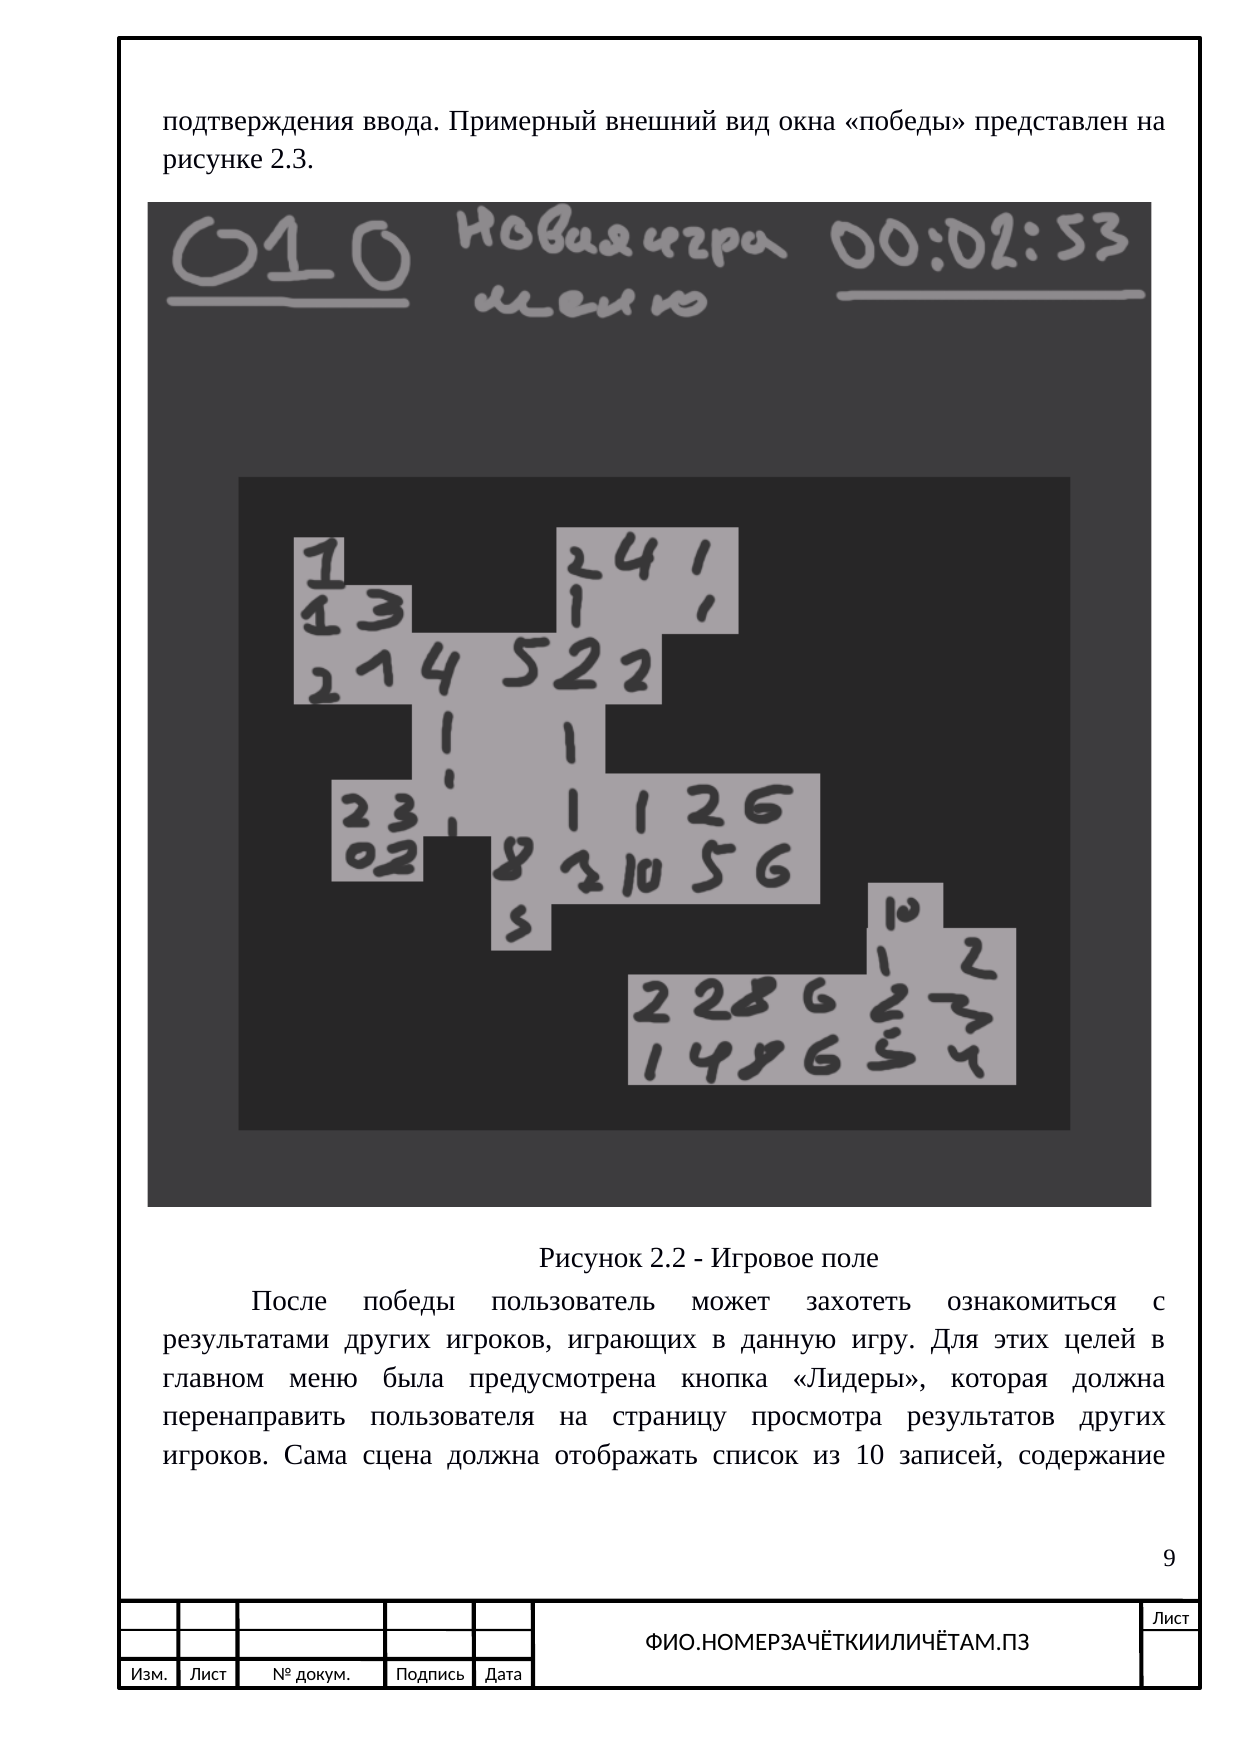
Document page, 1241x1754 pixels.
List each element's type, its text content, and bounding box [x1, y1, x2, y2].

picture [147, 202, 1152, 1207]
